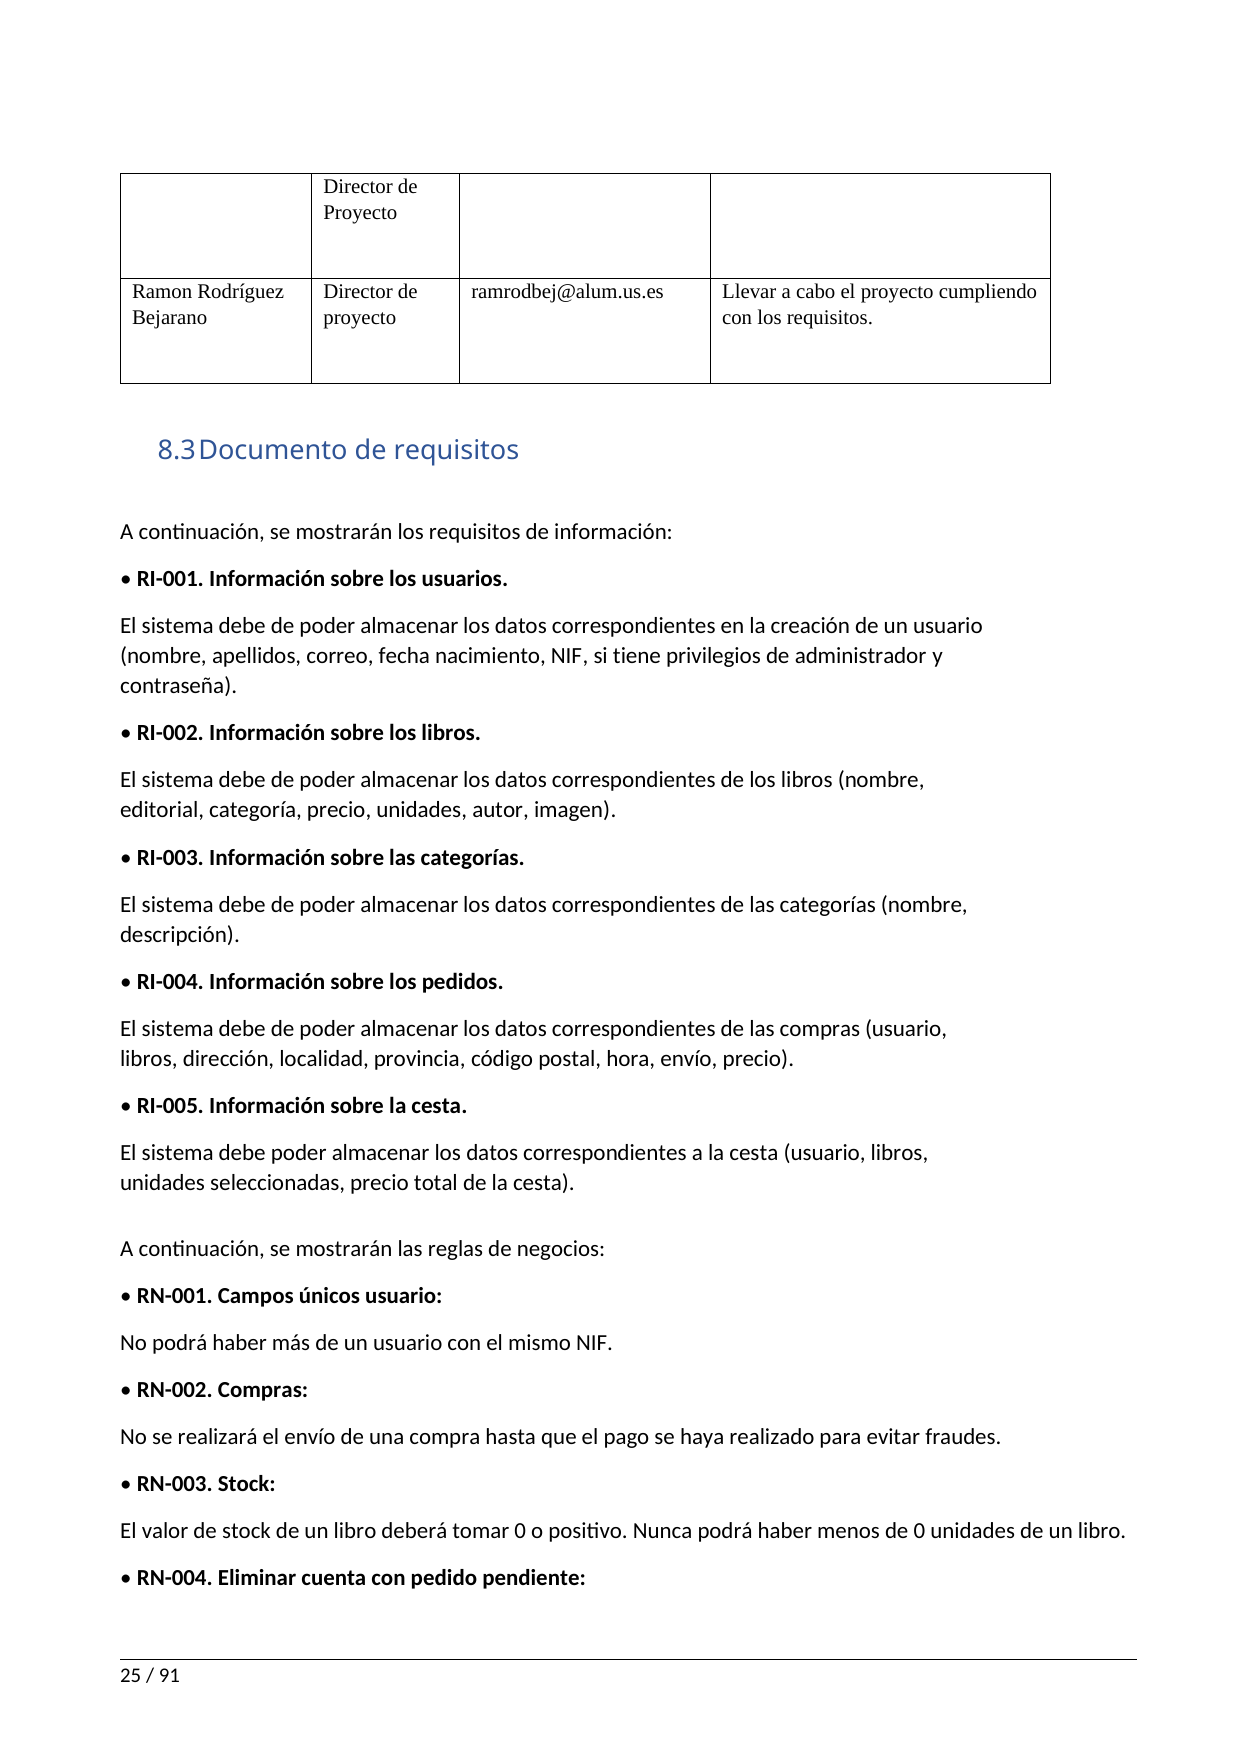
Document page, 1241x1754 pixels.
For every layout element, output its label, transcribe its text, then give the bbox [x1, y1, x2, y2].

table_cell Director de proyecto [312, 279, 459, 383]
text A continuación, se mostrarán las reglas de negocios: [120, 1234, 1137, 1263]
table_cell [711, 279, 1050, 383]
text No se realizará el envío de una compra hasta que el pago se haya realizado para evitar fraudes. [120, 1422, 1137, 1450]
text El valor de stock de un libro deberá tomar 0 o positivo. Nunca podrá haber menos de 0 unidades de un libro. [120, 1516, 1137, 1544]
text • RN-004. Eliminar cuenta con pedido pendiente: [120, 1563, 1137, 1591]
text • RN-002. Compras: [120, 1375, 1137, 1403]
table_cell Ramon Rodríguez Bejarano [121, 279, 311, 383]
text A continuación, se mostrarán los requisitos de información: [120, 517, 1137, 545]
table_cell ramrodbej@alum.us.es [460, 279, 710, 383]
text • RN-003. Stock: [120, 1469, 1137, 1497]
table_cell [711, 174, 1050, 278]
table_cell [121, 174, 311, 278]
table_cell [460, 174, 710, 278]
subtitle Documento de requisitos [157, 431, 1137, 468]
text • RN-001. Campos únicos usuario: [120, 1281, 1137, 1309]
text No podrá haber más de un usuario con el mismo NIF. [120, 1328, 1137, 1356]
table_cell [312, 174, 459, 278]
